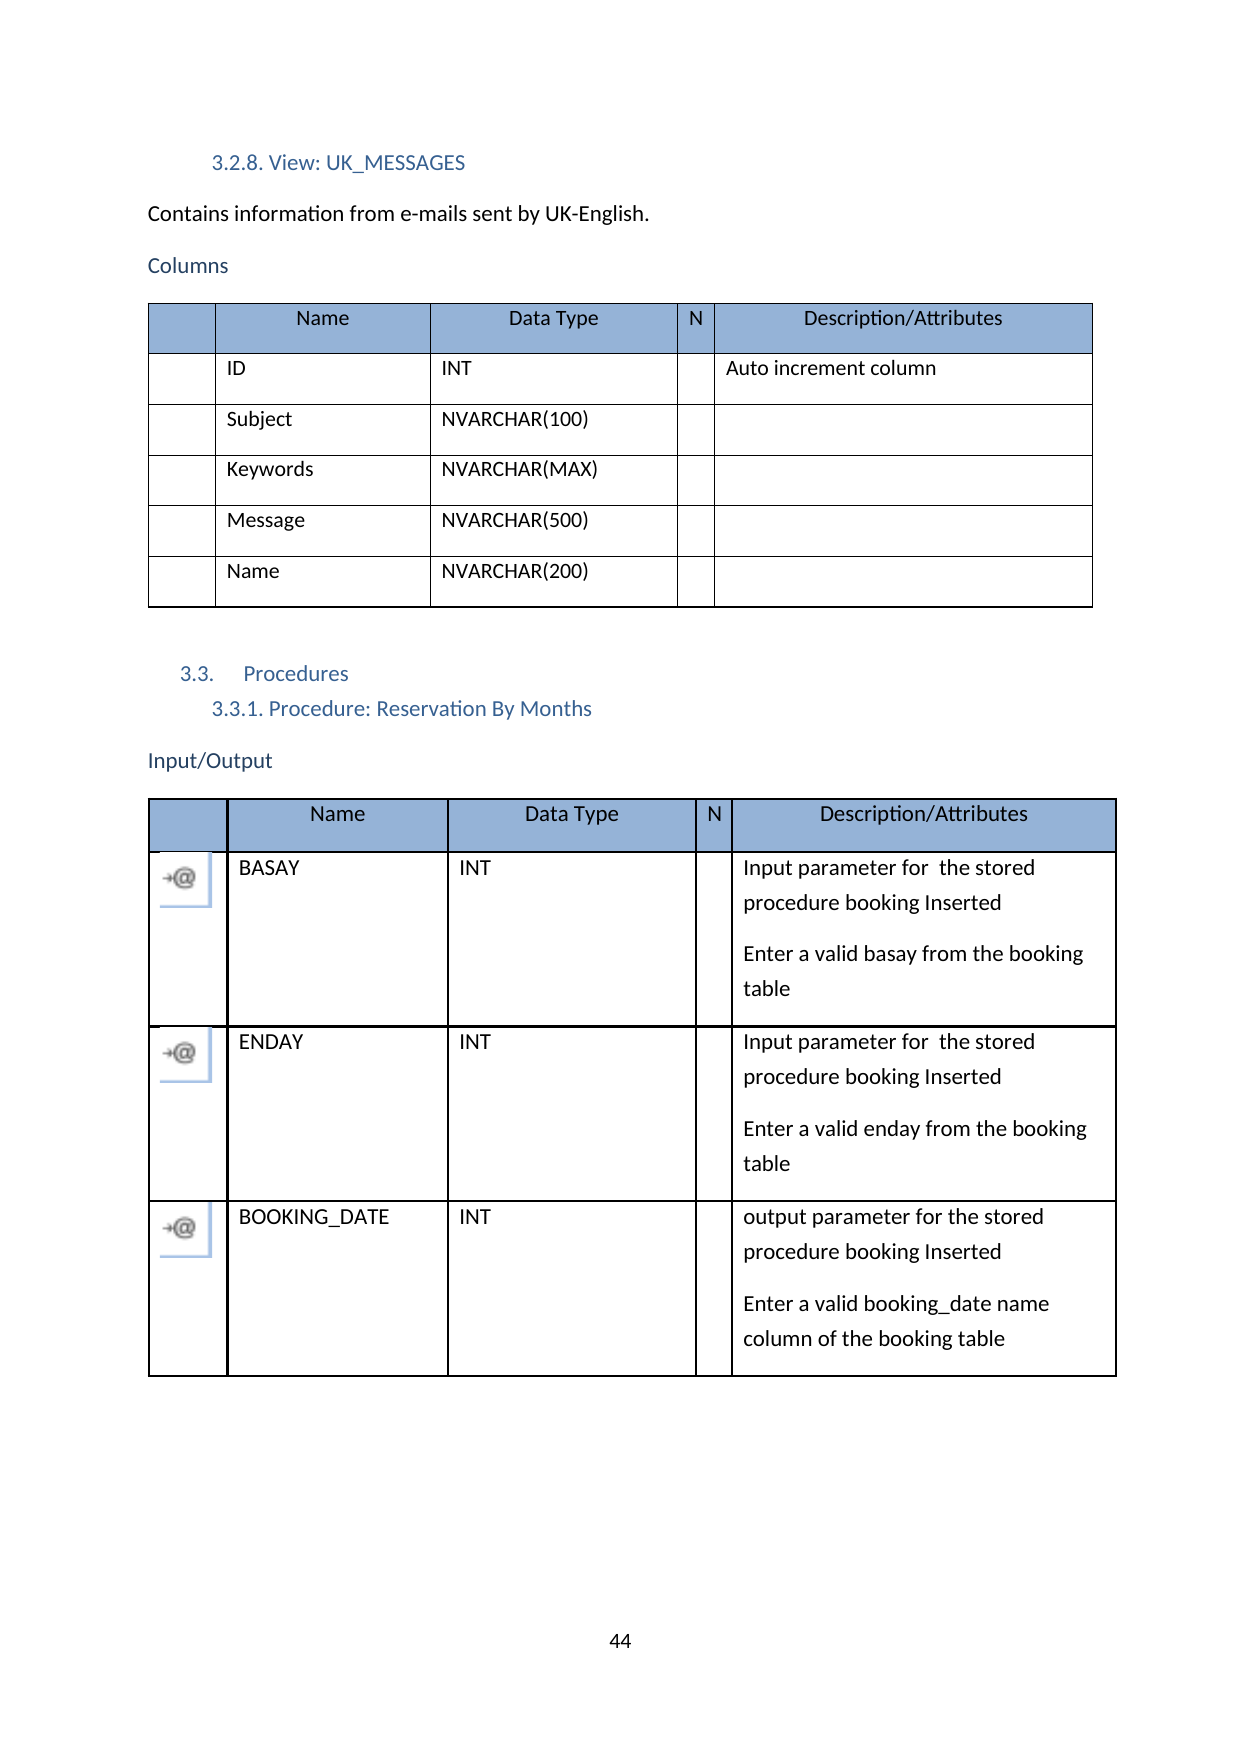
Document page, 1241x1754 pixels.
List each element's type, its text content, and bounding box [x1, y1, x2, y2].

text 3.3.1. Procedure: Reservation By Months [211, 694, 1093, 722]
picture [159, 1202, 213, 1258]
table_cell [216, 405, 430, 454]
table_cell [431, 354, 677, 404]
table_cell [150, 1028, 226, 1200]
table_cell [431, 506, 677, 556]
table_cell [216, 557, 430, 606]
text 3.2.8. View: UK_MESSAGES [211, 148, 1093, 176]
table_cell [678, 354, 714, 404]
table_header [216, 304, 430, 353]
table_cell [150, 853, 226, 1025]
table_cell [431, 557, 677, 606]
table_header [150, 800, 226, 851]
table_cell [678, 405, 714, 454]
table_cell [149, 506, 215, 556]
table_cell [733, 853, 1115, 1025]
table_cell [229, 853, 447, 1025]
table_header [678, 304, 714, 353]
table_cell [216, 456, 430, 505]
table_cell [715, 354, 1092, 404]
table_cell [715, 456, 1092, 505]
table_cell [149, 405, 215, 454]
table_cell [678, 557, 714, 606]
picture [159, 1027, 213, 1083]
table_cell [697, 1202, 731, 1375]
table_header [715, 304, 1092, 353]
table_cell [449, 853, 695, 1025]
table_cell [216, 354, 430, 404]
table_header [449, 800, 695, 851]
text Input/Output [148, 746, 1093, 774]
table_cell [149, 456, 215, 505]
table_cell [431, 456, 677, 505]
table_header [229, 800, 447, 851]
picture [159, 852, 213, 908]
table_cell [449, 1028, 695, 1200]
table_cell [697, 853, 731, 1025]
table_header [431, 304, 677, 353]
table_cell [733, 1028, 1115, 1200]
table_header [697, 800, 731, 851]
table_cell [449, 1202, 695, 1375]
list Procedures [179, 659, 1093, 687]
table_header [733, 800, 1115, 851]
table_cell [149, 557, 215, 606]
text Contains information from e-mails sent by UK-English. [148, 199, 1093, 227]
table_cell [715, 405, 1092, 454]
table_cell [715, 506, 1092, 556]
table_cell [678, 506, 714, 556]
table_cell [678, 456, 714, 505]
text Columns [148, 251, 1093, 279]
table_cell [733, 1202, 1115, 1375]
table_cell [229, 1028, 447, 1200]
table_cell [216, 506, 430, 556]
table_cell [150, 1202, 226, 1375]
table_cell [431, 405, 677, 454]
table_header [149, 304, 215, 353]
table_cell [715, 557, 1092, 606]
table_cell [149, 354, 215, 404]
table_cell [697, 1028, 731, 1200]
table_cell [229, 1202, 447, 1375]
